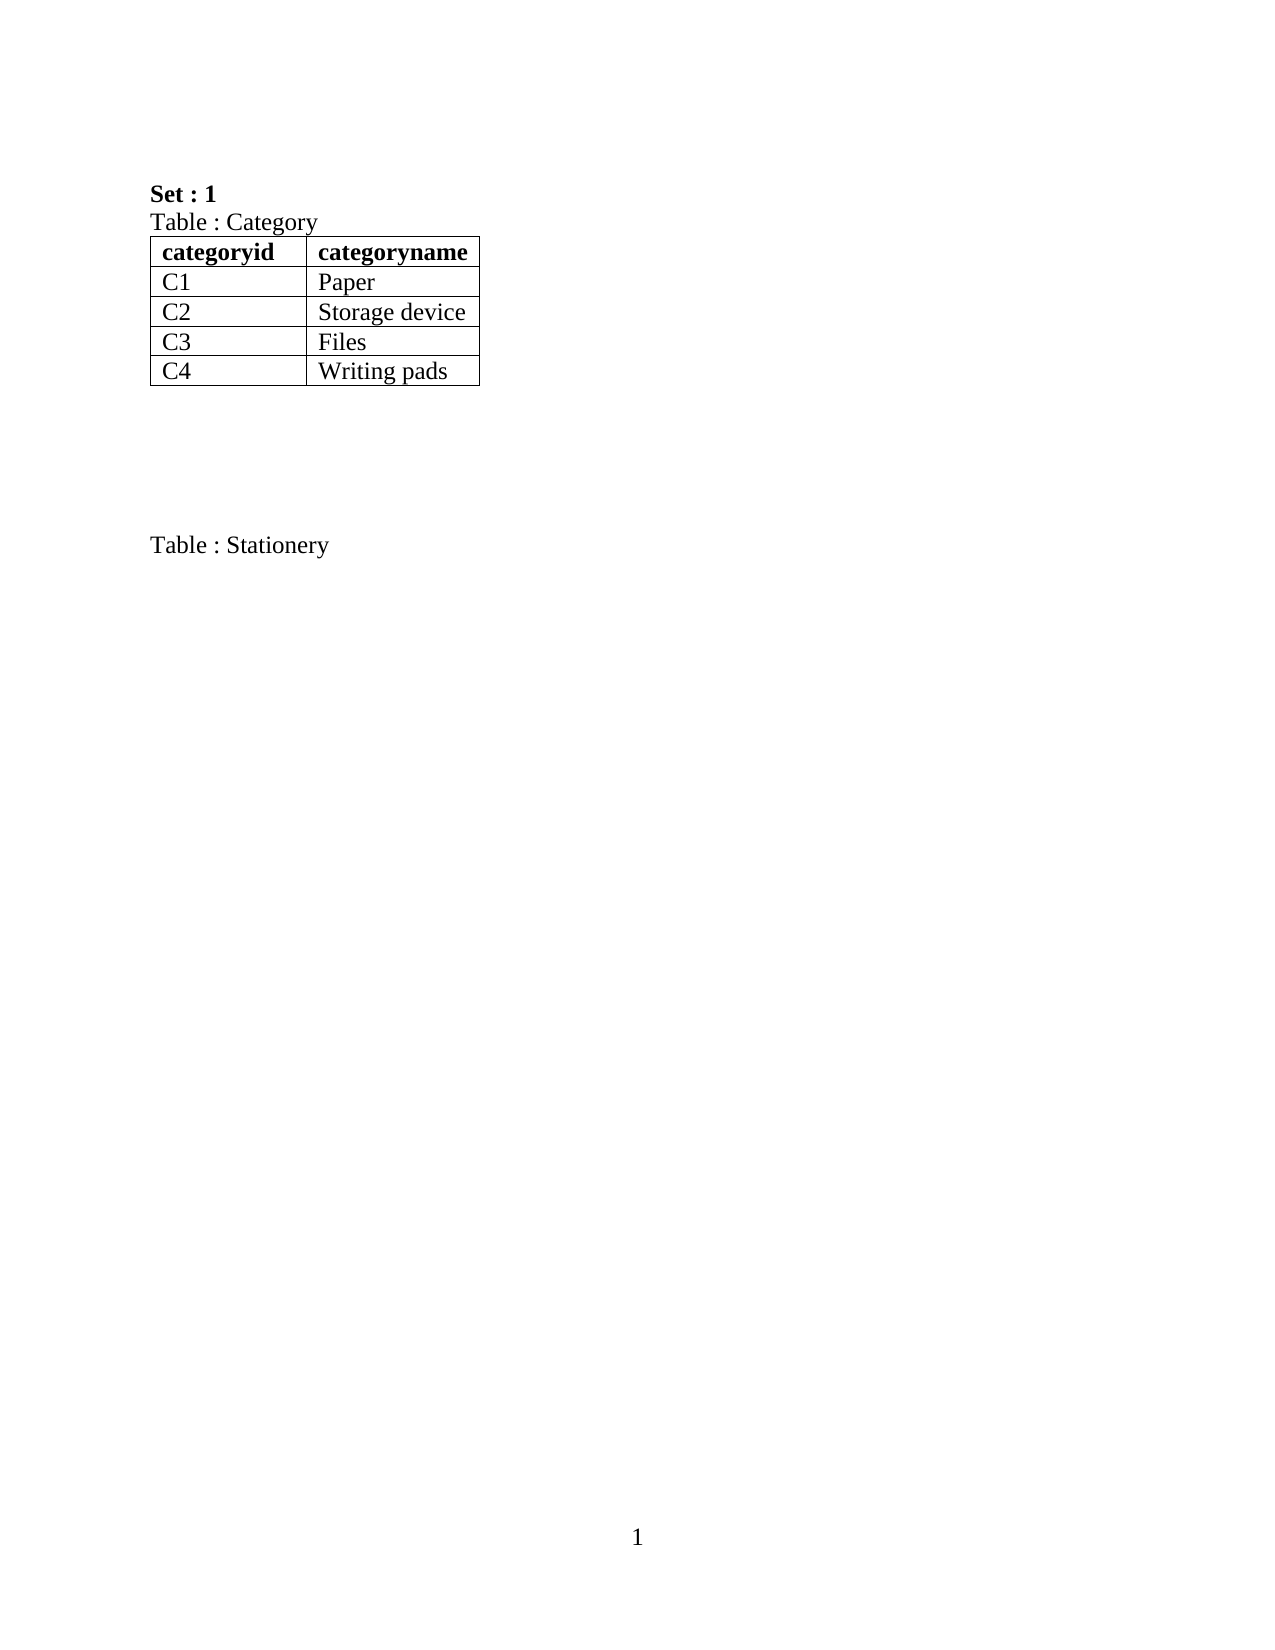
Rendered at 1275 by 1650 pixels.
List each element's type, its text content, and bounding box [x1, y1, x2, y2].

table_header categoryid [151, 237, 306, 266]
table_cell C4 [151, 356, 306, 385]
table_cell C1 [151, 267, 306, 296]
table_cell Paper [307, 267, 479, 296]
text Table : Stationery [150, 530, 600, 559]
table_cell C2 [151, 297, 306, 326]
table_cell Files [307, 327, 479, 355]
table_cell C3 [151, 327, 306, 355]
table_cell Storage device [307, 297, 479, 326]
text Set : 1 [150, 179, 1125, 207]
table_cell Writing pads [307, 356, 479, 385]
text Table : Category [150, 207, 600, 236]
table_header categoryname [307, 237, 479, 266]
